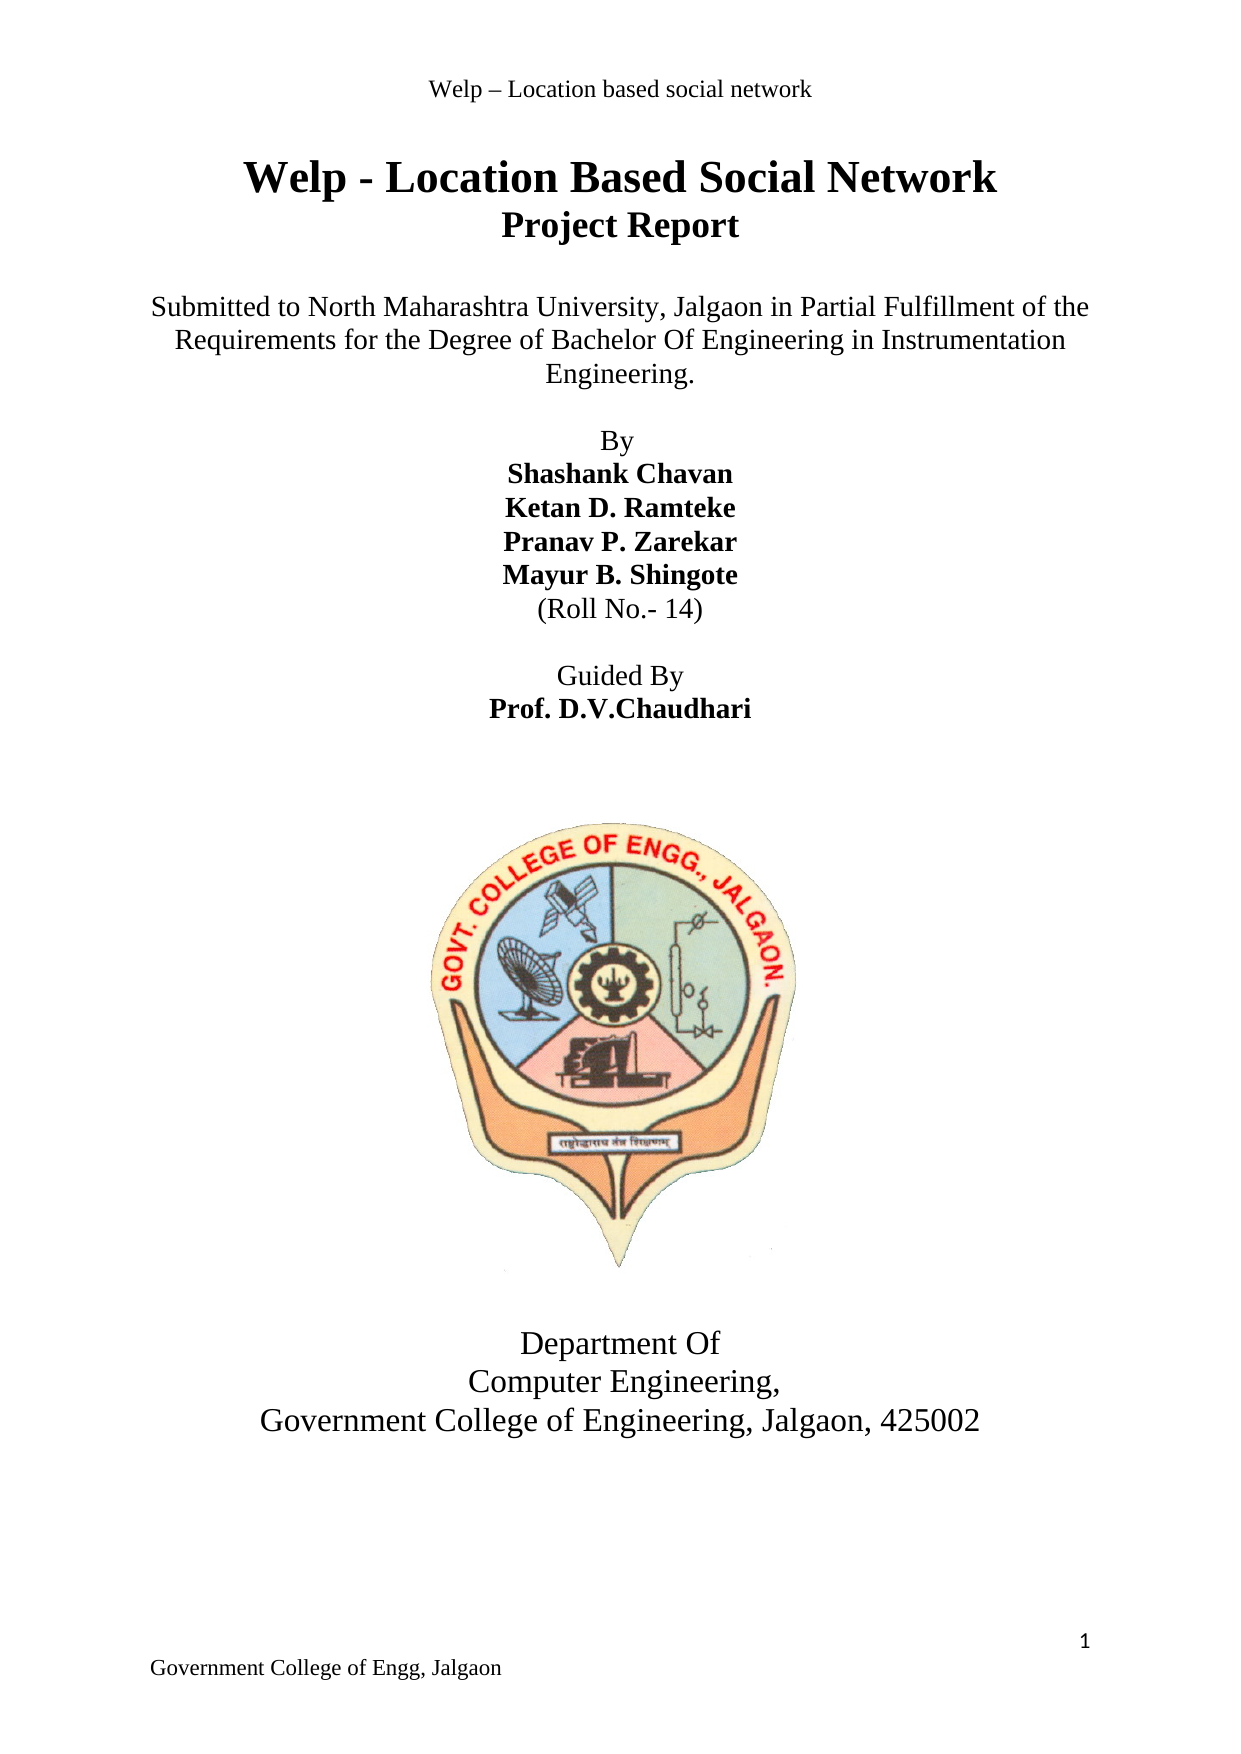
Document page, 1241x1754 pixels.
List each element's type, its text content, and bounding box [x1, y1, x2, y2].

text Department Of [150, 1323, 1090, 1362]
text Prof. D.V.Chaudhari [150, 691, 1090, 725]
text Ketan D. Ramteke [150, 490, 1090, 524]
text Computer Engineering, [150, 1362, 1090, 1400]
text Government College of Engineering, Jalgaon, 425002 [150, 1400, 1090, 1438]
text By [525, 423, 1090, 457]
text Welp - Location Based Social Network [150, 150, 1090, 203]
picture [427, 820, 813, 1276]
text Submitted to North Maharashtra University, Jalgaon in Partial Fulfillment of the Requirements for the Degree of Bachelor Of Engineering in Instrumentation Engineering. [150, 289, 1090, 389]
text Guided By [150, 658, 1090, 691]
text Mayur B. Shingote [150, 557, 1090, 591]
text Project Report [150, 203, 1090, 246]
text Pranav P. Zarekar [150, 524, 1090, 557]
text Shashank Chavan [150, 457, 1090, 490]
text (Roll No.- 14) [150, 591, 1090, 624]
